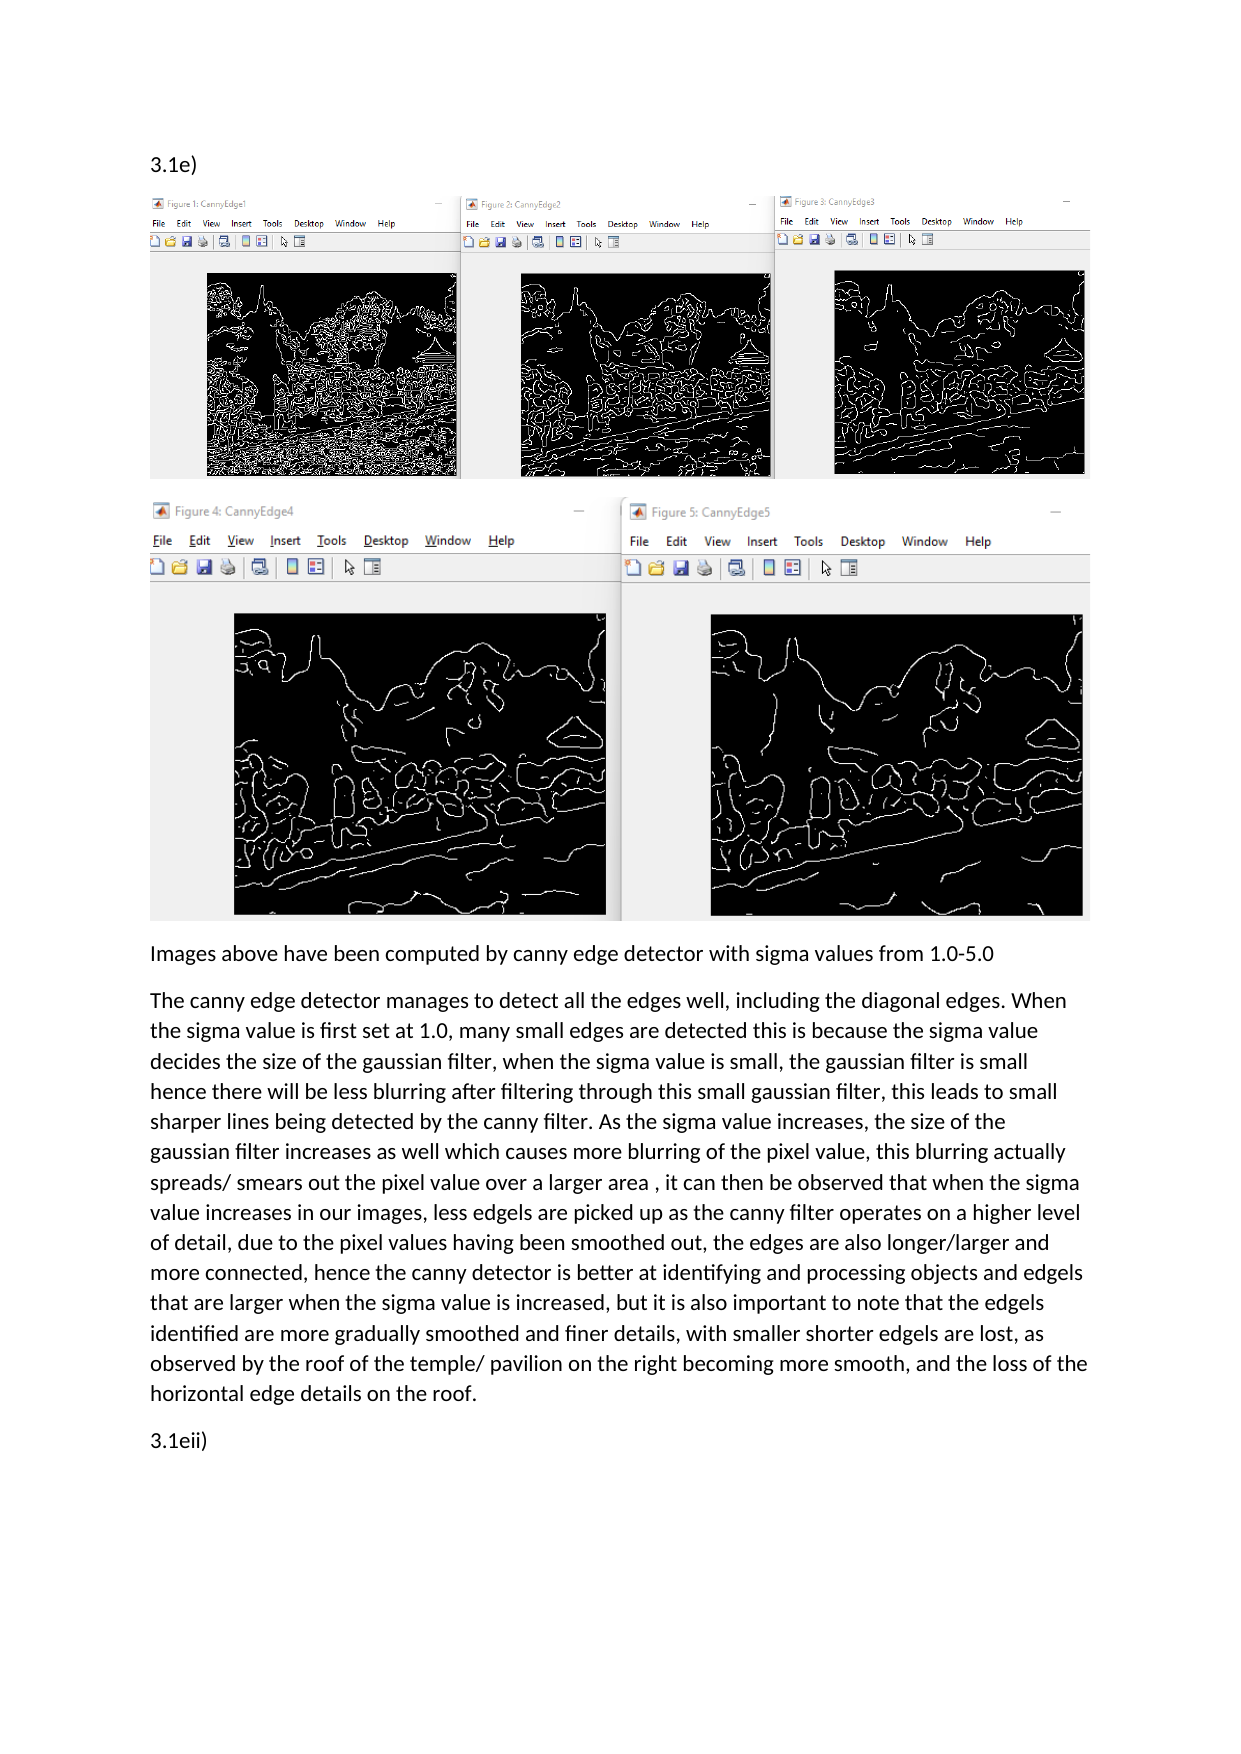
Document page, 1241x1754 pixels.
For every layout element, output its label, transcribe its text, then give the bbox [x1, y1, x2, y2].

text 3.1e) [150, 150, 1090, 178]
text Images above have been computed by canny edge detector with sigma values from 1.0-5.0 [150, 939, 1090, 967]
picture [150, 497, 1091, 921]
text 3.1eii) [150, 1426, 1090, 1454]
text The canny edge detector manages to detect all the edges well, including the diagonal edges. When the sigma value is first set at 1.0, many small edges are detected this is because the sigma value decides the size of the gaussian filter, when the sigma value is small, the gaussian filter is small hence there will be less blurring after filtering through this small gaussian filter, this leads to small sharper lines being detected by the canny filter. As the sigma value increases, the size of the gaussian filter increases as well which causes more blurring of the pixel value, this blurring actually spreads/ smears out the pixel value over a larger area , it can then be observed that when the sigma value increases in our images, less edgels are picked up as the canny filter operates on a higher level of detail, due to the pixel values having been smoothed out, the edges are also longer/larger and more connected, hence the canny detector is better at identifying and processing objects and edgels that are larger when the sigma value is increased, but it is also important to note that the edgels identified are more gradually smoothed and finer details, with smaller shorter edgels are lost, as observed by the roof of the temple/ pavilion on the right becoming more smooth, and the loss of the horizontal edge details on the roof. [150, 986, 1090, 1407]
picture [150, 196, 1091, 479]
